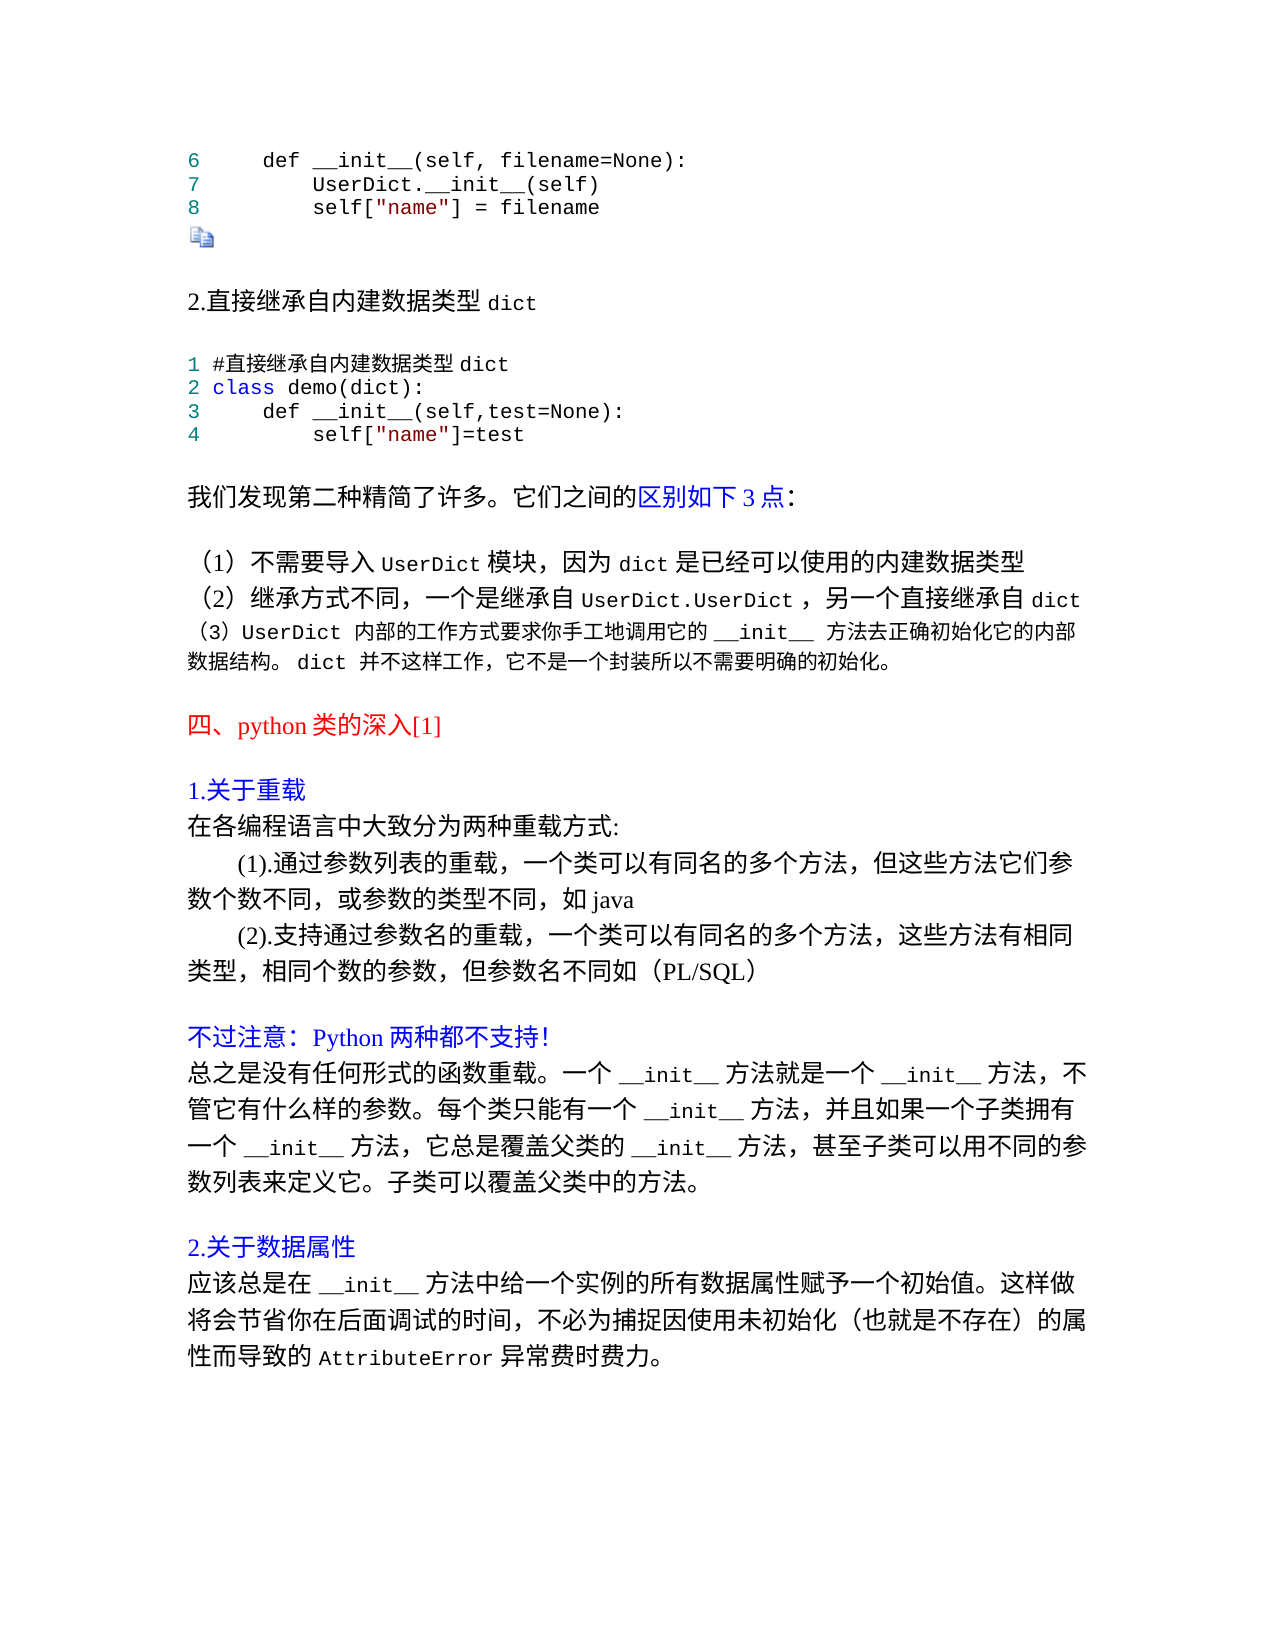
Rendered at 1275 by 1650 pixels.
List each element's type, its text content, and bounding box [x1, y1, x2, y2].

text 2.关于数据属性 应该总是在 __init__ 方法中给一个实例的所有数据属性赋予一个初始值。这样做将会节省你在后面调试的时间，不必为捕捉因使用未初始化（也就是不存在）的属性而导致的 AttributeError 异常费时费力。 [187, 1228, 1087, 1373]
text 2 class demo(dict): [187, 377, 1087, 401]
text 四、python类的深入[1] [237, 705, 312, 741]
text 8 self["name"] = filename [187, 197, 1087, 221]
text 不过注意：Python 两种都不支持！ 总之是没有任何形式的函数重载。一个 __init__ 方法就是一个 __init__ 方法，不管它有什么样的参数。每个类只能有一个 __init__ 方法，并且如果一个子类拥有一个 __init__ 方法，它总是覆盖父类的 __init__ 方法，甚至子类可以用不同的参数列表来定义它。子类可以覆盖父类中的方法。 [187, 1017, 1087, 1198]
text 3 def __init__(self,test=None): [187, 401, 1087, 424]
text （1）不需要导入 UserDict 模块，因为 dict 是已经可以使用的内建数据类型 （2）继承方式不同，一个是继承自 UserDict.UserDict ，另一个直接继承自 dict （3）UserDict 内部的工作方式要求你手工地调用它的 __init__ 方法去正确初始化它的内部数据结构。 dict 并不这样工作，它不是一个封装所以不需要明确的初始化。 [187, 543, 1087, 676]
picture [187, 221, 219, 253]
text 1 #直接继承自内建数据类型 dict [187, 347, 1087, 377]
text 四、python类的深入[1] [412, 705, 1087, 741]
text 1.关于重载 在各编程语言中大致分为两种重载方式: (1).通过参数列表的重载，一个类可以有同名的多个方法，但这些方法它们参数个数不同，或参数的类型不同，如java (2).支持通过参数名的重载，一个类可以有同名的多个方法，这些方法有相同类型，相同个数的参数，但参数名不同如（PL/SQL） [187, 771, 1087, 988]
text 7 UserDict.__init__(self) [187, 174, 1087, 197]
text 我们发现第二种精简了许多。它们之间的区别如下3点： [187, 477, 1087, 513]
text 4 self["name"]=test [187, 424, 1087, 448]
text 2.直接继承自内建数据类型 dict [187, 281, 1087, 318]
text 6 def __init__(self, filename=None): [187, 150, 1087, 174]
